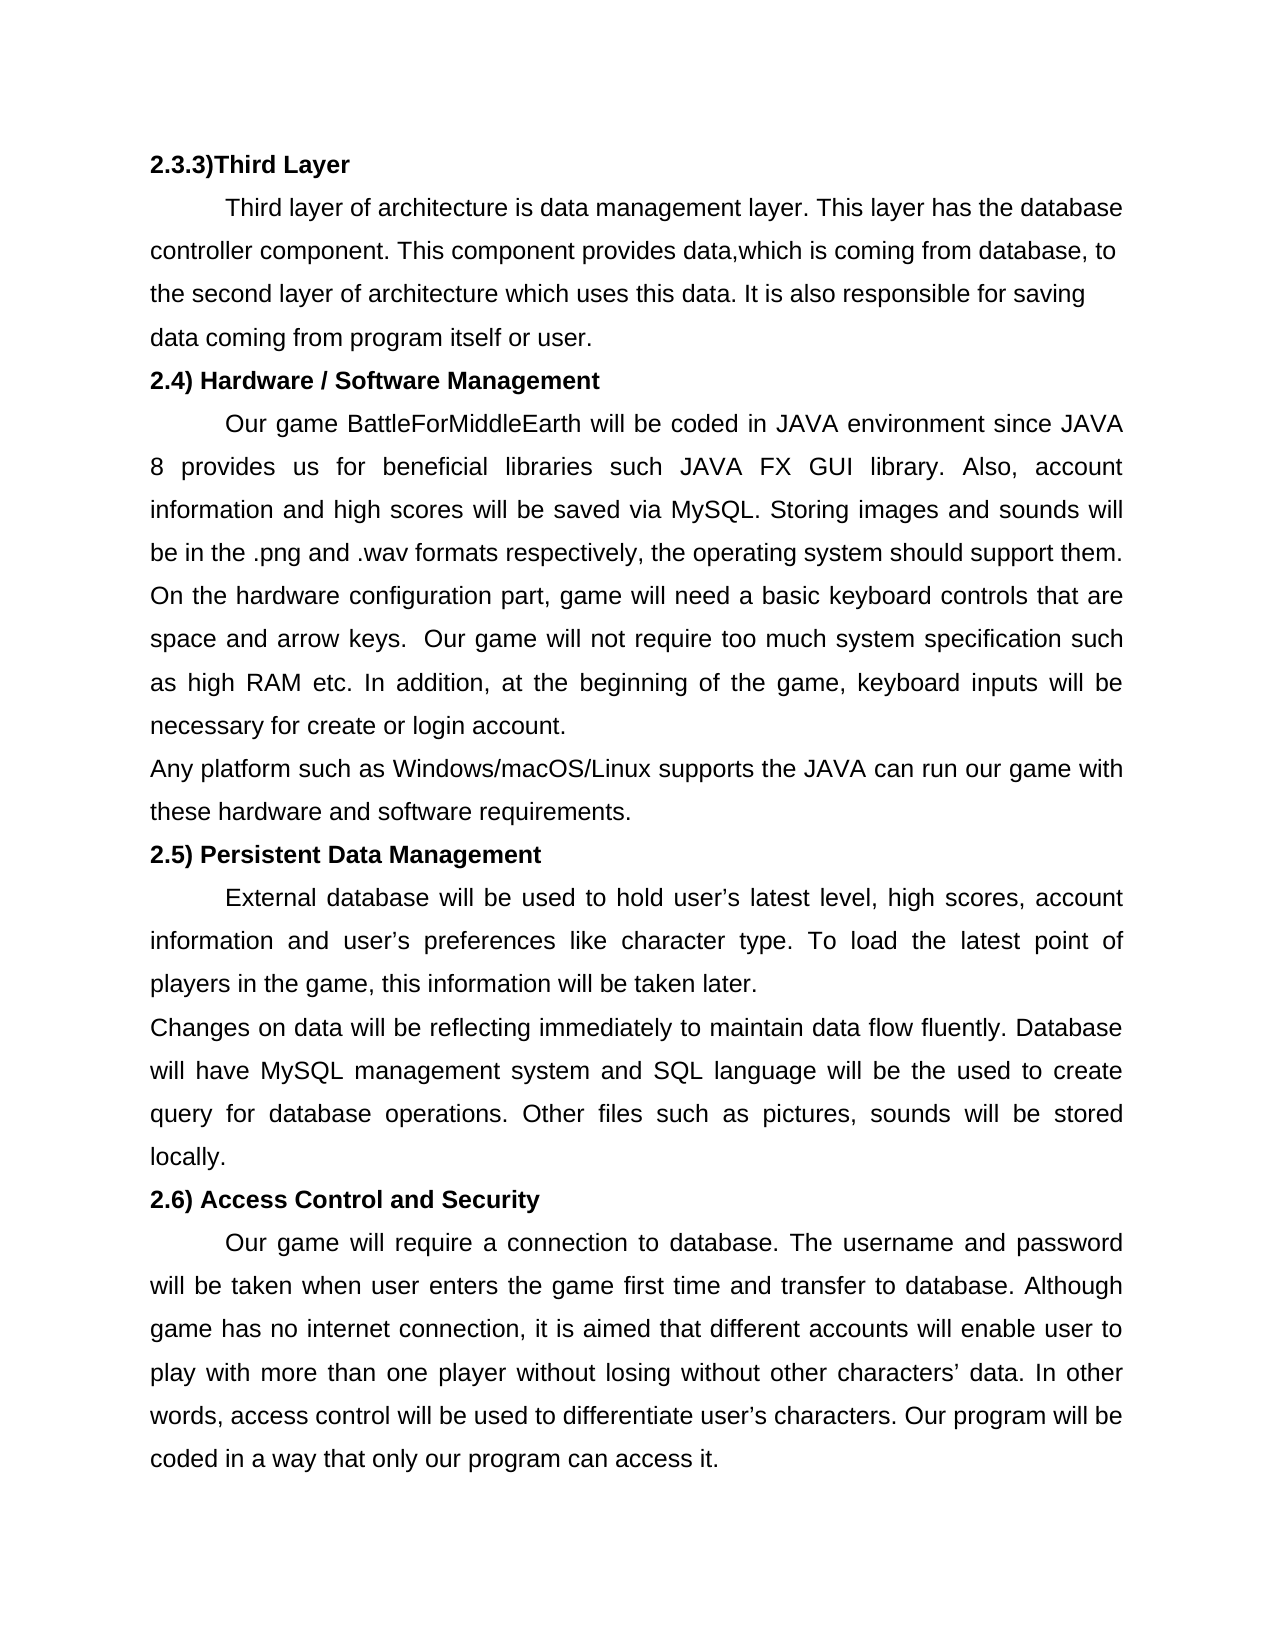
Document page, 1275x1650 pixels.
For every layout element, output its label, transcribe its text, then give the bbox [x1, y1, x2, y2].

text 2.5) Persistent Data Management [150, 840, 1125, 869]
text 2.4) Hardware / Software Management [150, 366, 1125, 394]
text Any platform such as Windows/macOS/Linux supports the JAVA can run our game with these hardware and software requirements. [150, 754, 1125, 826]
text External database will be used to hold user’s latest level, high scores, account information and user’s preferences like character type. To load the latest point of players in the game, this information will be taken later. [150, 883, 1125, 998]
text Our game will require a connection to database. The username and password will be taken when user enters the game first time and transfer to database. Although game has no internet connection, it is aimed that different accounts will enable user to play with more than one player without losing without other characters’ data. In other words, access control will be used to differentiate user’s characters. Our program will be coded in a way that only our program can access it. [150, 1228, 1125, 1472]
text Changes on data will be reflecting immediately to maintain data flow fluently. Database will have MySQL management system and SQL language will be the used to create query for database operations. Other files such as pictures, sounds will be stored locally. [150, 1012, 1125, 1171]
text Our game BattleForMiddleEarth will be coded in JAVA environment since JAVA 8 provides us for beneficial libraries such JAVA FX GUI library. Also, account information and high scores will be saved via MySQL. Storing images and sounds will be in the .png and .wav formats respectively, the operating system should support them. [150, 409, 1125, 567]
text Third layer of architecture is data management layer. This layer has the database controller component. This component provides data,which is coming from database, to the second layer of architecture which uses this data. It is also responsible for saving data coming from program itself or user. [150, 193, 1125, 351]
text 2.3.3)Third Layer [150, 150, 1125, 179]
text 2.6) Access Control and Security [150, 1185, 1125, 1214]
text On the hardware configuration part, game will need a basic keyboard controls that are space and arrow keys. Our game will not require too much system specification such as high RAM etc. In addition, at the beginning of the game, keyboard inputs will be necessary for create or login account. [150, 581, 1125, 739]
